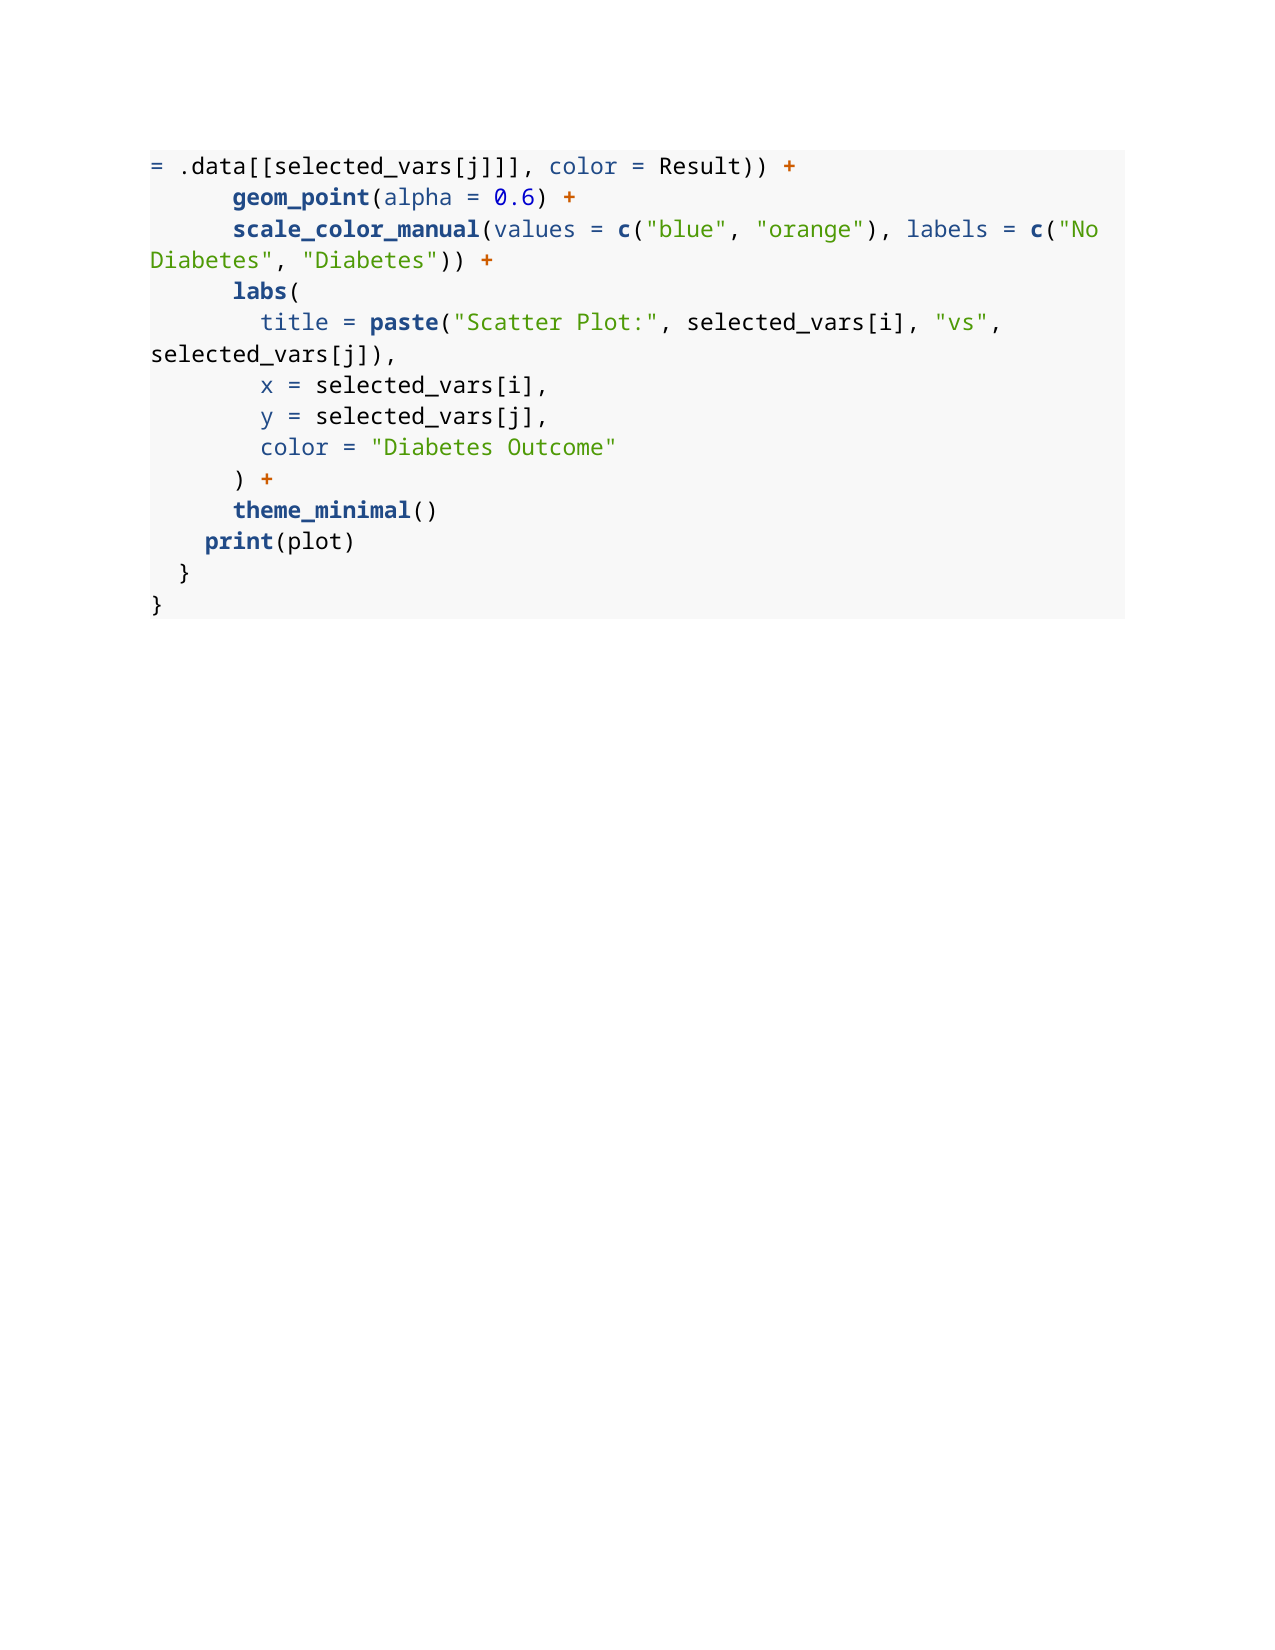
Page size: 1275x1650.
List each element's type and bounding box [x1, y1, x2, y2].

text [150, 150, 1125, 619]
